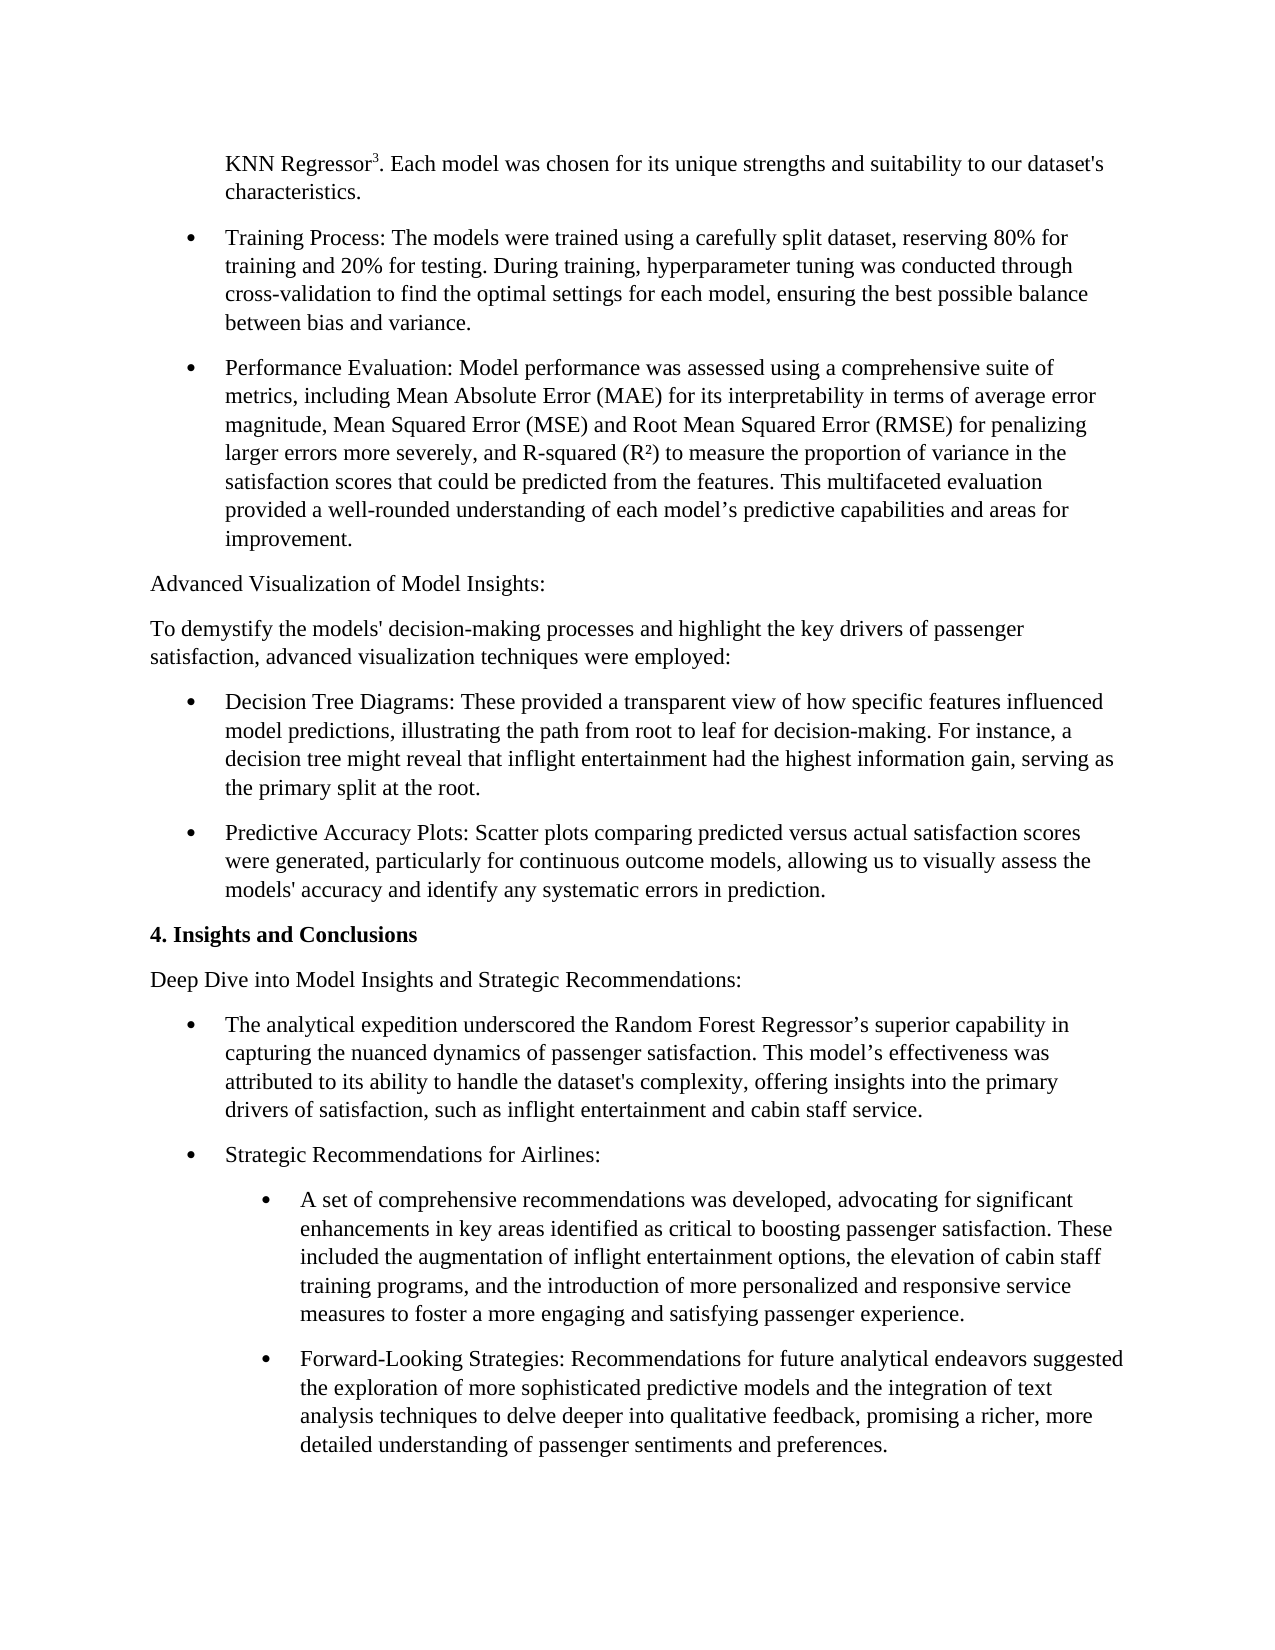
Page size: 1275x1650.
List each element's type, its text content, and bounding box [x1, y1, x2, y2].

list The analytical expedition underscored the Random Forest Regressor’s superior capability in capturing the nuanced dynamics of passenger satisfaction. This model’s effectiveness was attributed to its ability to handle the dataset's complexity, offering insights into the primary drivers of satisfaction, such as inflight entertainment and cabin staff service. [187, 1011, 1125, 1123]
text To demystify the models' decision-making processes and highlight the key drivers of passenger satisfaction, advanced visualization techniques were employed: [150, 615, 1125, 669]
text 4. Insights and Conclusions [150, 921, 1125, 947]
list A set of comprehensive recommendations was developed, advocating for significant enhancements in key areas identified as critical to boosting passenger satisfaction. These included the augmentation of inflight entertainment options, the elevation of cabin staff training programs, and the introduction of more personalized and responsive service measures to foster a more engaging and satisfying passenger experience. [262, 1186, 1125, 1327]
list Performance Evaluation: Model performance was assessed using a comprehensive suite of metrics, including Mean Absolute Error (MAE) for its interpretability in terms of average error magnitude, Mean Squared Error (MSE) and Root Mean Squared Error (RMSE) for penalizing larger errors more severely, and R-squared (R²) to measure the proportion of variance in the satisfaction scores that could be predicted from the features. This multifaceted evaluation provided a well-rounded understanding of each model’s predictive capabilities and areas for improvement. [187, 354, 1125, 551]
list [187, 150, 1125, 205]
list Forward-Looking Strategies: Recommendations for future analytical endeavors suggested the exploration of more sophisticated predictive models and the integration of text analysis techniques to delve deeper into qualitative feedback, promising a richer, more detailed understanding of passenger sentiments and preferences. [262, 1345, 1125, 1457]
list Training Process: The models were trained using a carefully split dataset, reserving 80% for training and 20% for testing. During training, hyperparameter tuning was conducted through cross-validation to find the optimal settings for each model, ensuring the best possible balance between bias and variance. [187, 223, 1125, 335]
text Deep Dive into Model Insights and Strategic Recommendations: [150, 966, 1125, 992]
list Strategic Recommendations for Airlines: [187, 1141, 1125, 1168]
text Advanced Visualization of Model Insights: [150, 570, 1125, 596]
list Decision Tree Diagrams: These provided a transparent view of how specific features influenced model predictions, illustrating the path from root to leaf for decision-making. For instance, a decision tree might reveal that inflight entertainment had the highest information gain, serving as the primary split at the root. [187, 688, 1125, 800]
list Predictive Accuracy Plots: Scatter plots comparing predicted versus actual satisfaction scores were generated, particularly for continuous outcome models, allowing us to visually assess the models' accuracy and identify any systematic errors in prediction. [187, 819, 1125, 902]
